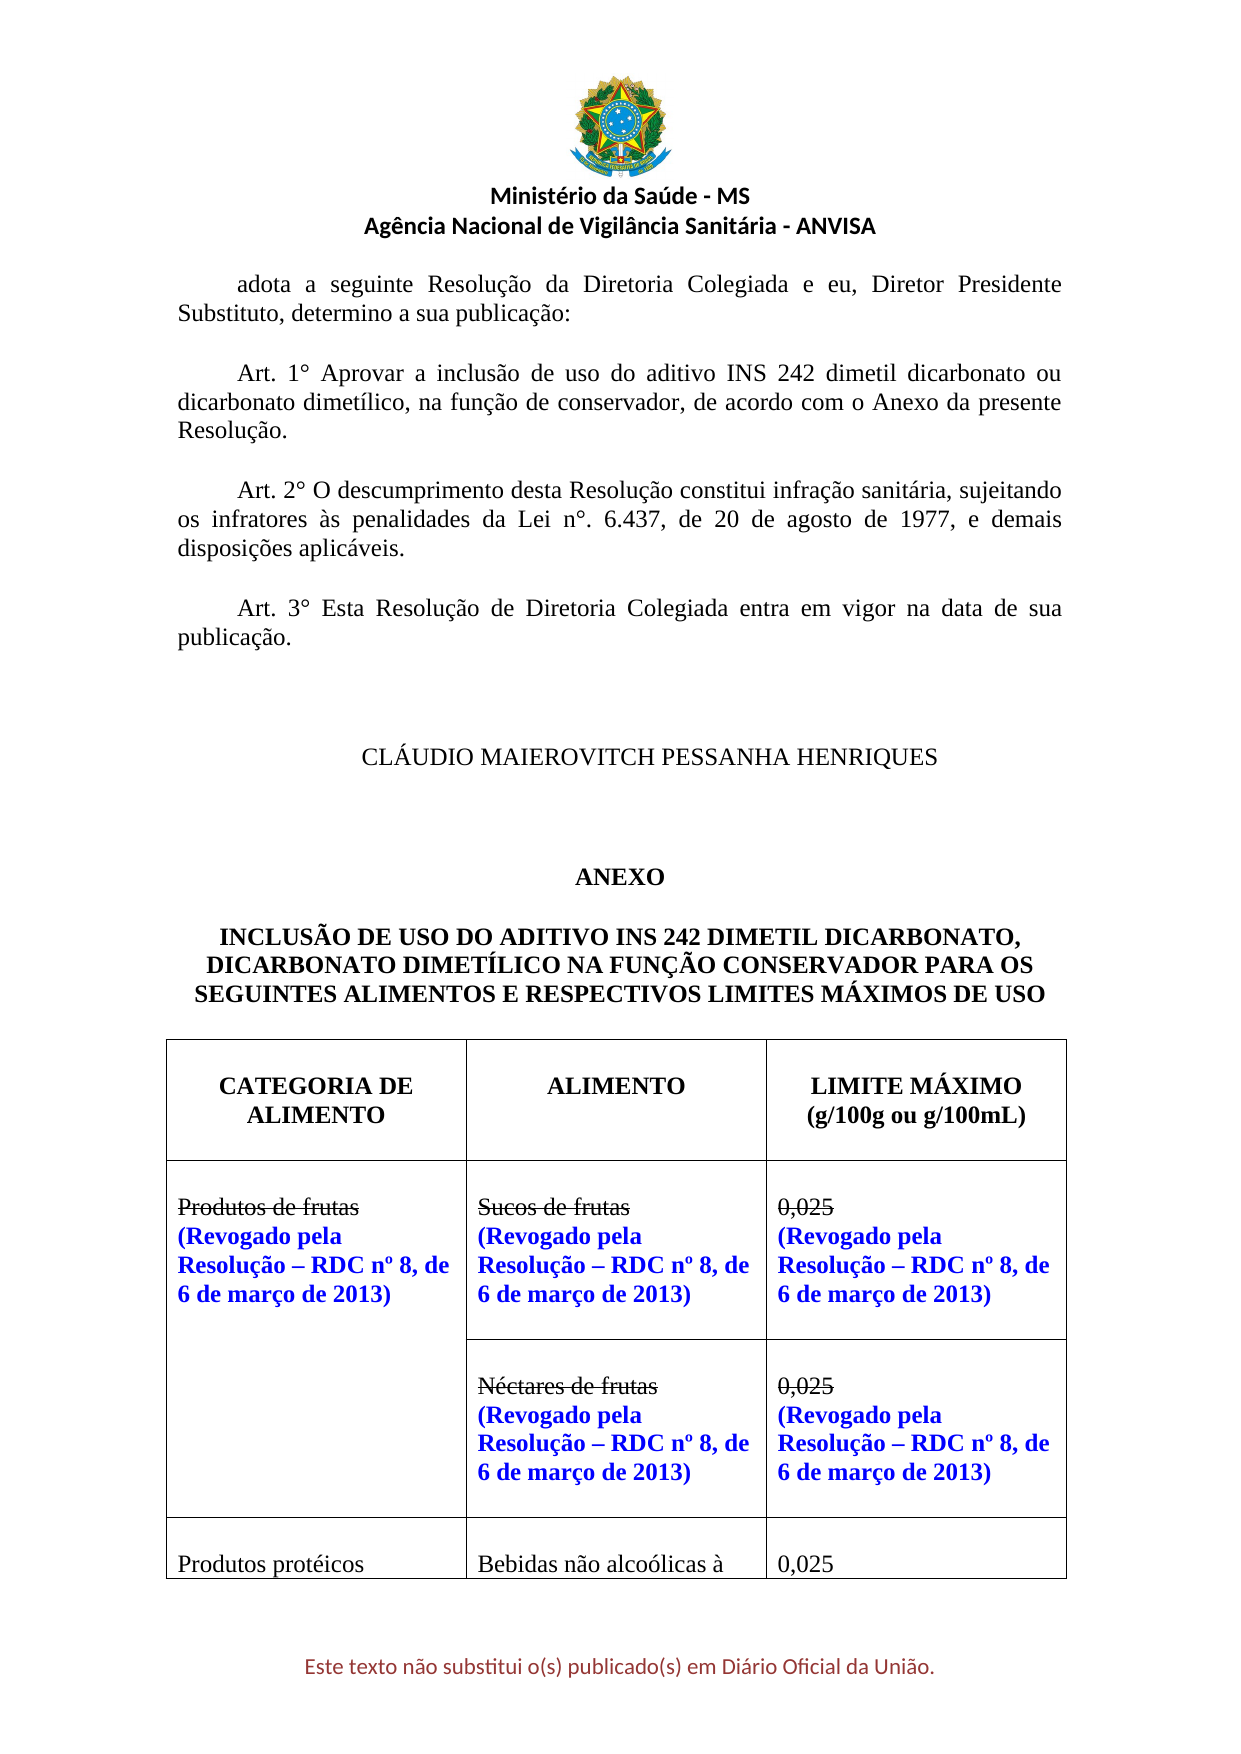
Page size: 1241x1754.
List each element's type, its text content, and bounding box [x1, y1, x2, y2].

table_cell Bebidas não alcoólicas à base de soja [467, 1518, 766, 1578]
table_cell Produtos protéicos [167, 1518, 466, 1578]
table_cell Produtos de frutas (Revogado pela Resolução – RDC nº 8, de 6 de março de 2013) [167, 1161, 466, 1517]
text ANEXO [177, 862, 1063, 890]
table_header LIMITE MÁXIMO (g/100g ou g/100mL) [767, 1040, 1066, 1160]
table_cell 0,025 (Revogado pela Resolução – RDC nº 8, de 6 de março de 2013) [767, 1161, 1066, 1339]
table_cell Néctares de frutas (Revogado pela Resolução – RDC nº 8, de 6 de março de 2013) [467, 1340, 766, 1517]
text Art. 2° O descumprimento desta Resolução constitui infração sanitária, sujeitando os infratores às penalidades da Lei n°. 6.437, de 20 de agosto de 1977, e demais disposições aplicáveis. [177, 475, 1063, 562]
text adota a seguinte Resolução da Diretoria Colegiada e eu, Diretor Presidente Substituto, determino a sua publicação: [177, 269, 1063, 327]
table_header ALIMENTO [467, 1040, 766, 1160]
table_cell Sucos de frutas (Revogado pela Resolução – RDC nº 8, de 6 de março de 2013) [467, 1161, 766, 1339]
table_cell 0,025 [767, 1518, 1066, 1578]
table_header CATEGORIA DE ALIMENTO [167, 1040, 466, 1160]
text Art. 3° Esta Resolução de Diretoria Colegiada entra em vigor na data de sua publicação. [177, 593, 1063, 650]
text Art. 1° Aprovar a inclusão de uso do aditivo INS 242 dimetil dicarbonato ou dicarbonato dimetílico, na função de conservador, de acordo com o Anexo da presente Resolução. [177, 358, 1063, 444]
table_cell 0,025 (Revogado pela Resolução – RDC nº 8, de 6 de março de 2013) [767, 1340, 1066, 1517]
text CLÁUDIO MAIEROVITCH PESSANHA HENRIQUES [177, 742, 1063, 770]
text INCLUSÃO DE USO DO ADITIVO INS 242 DIMETIL DICARBONATO, DICARBONATO DIMETÍLICO NA FUNÇÃO CONSERVADOR PARA OS SEGUINTES ALIMENTOS E RESPECTIVOS LIMITES MÁXIMOS DE USO [177, 922, 1063, 1008]
picture [566, 73, 674, 180]
